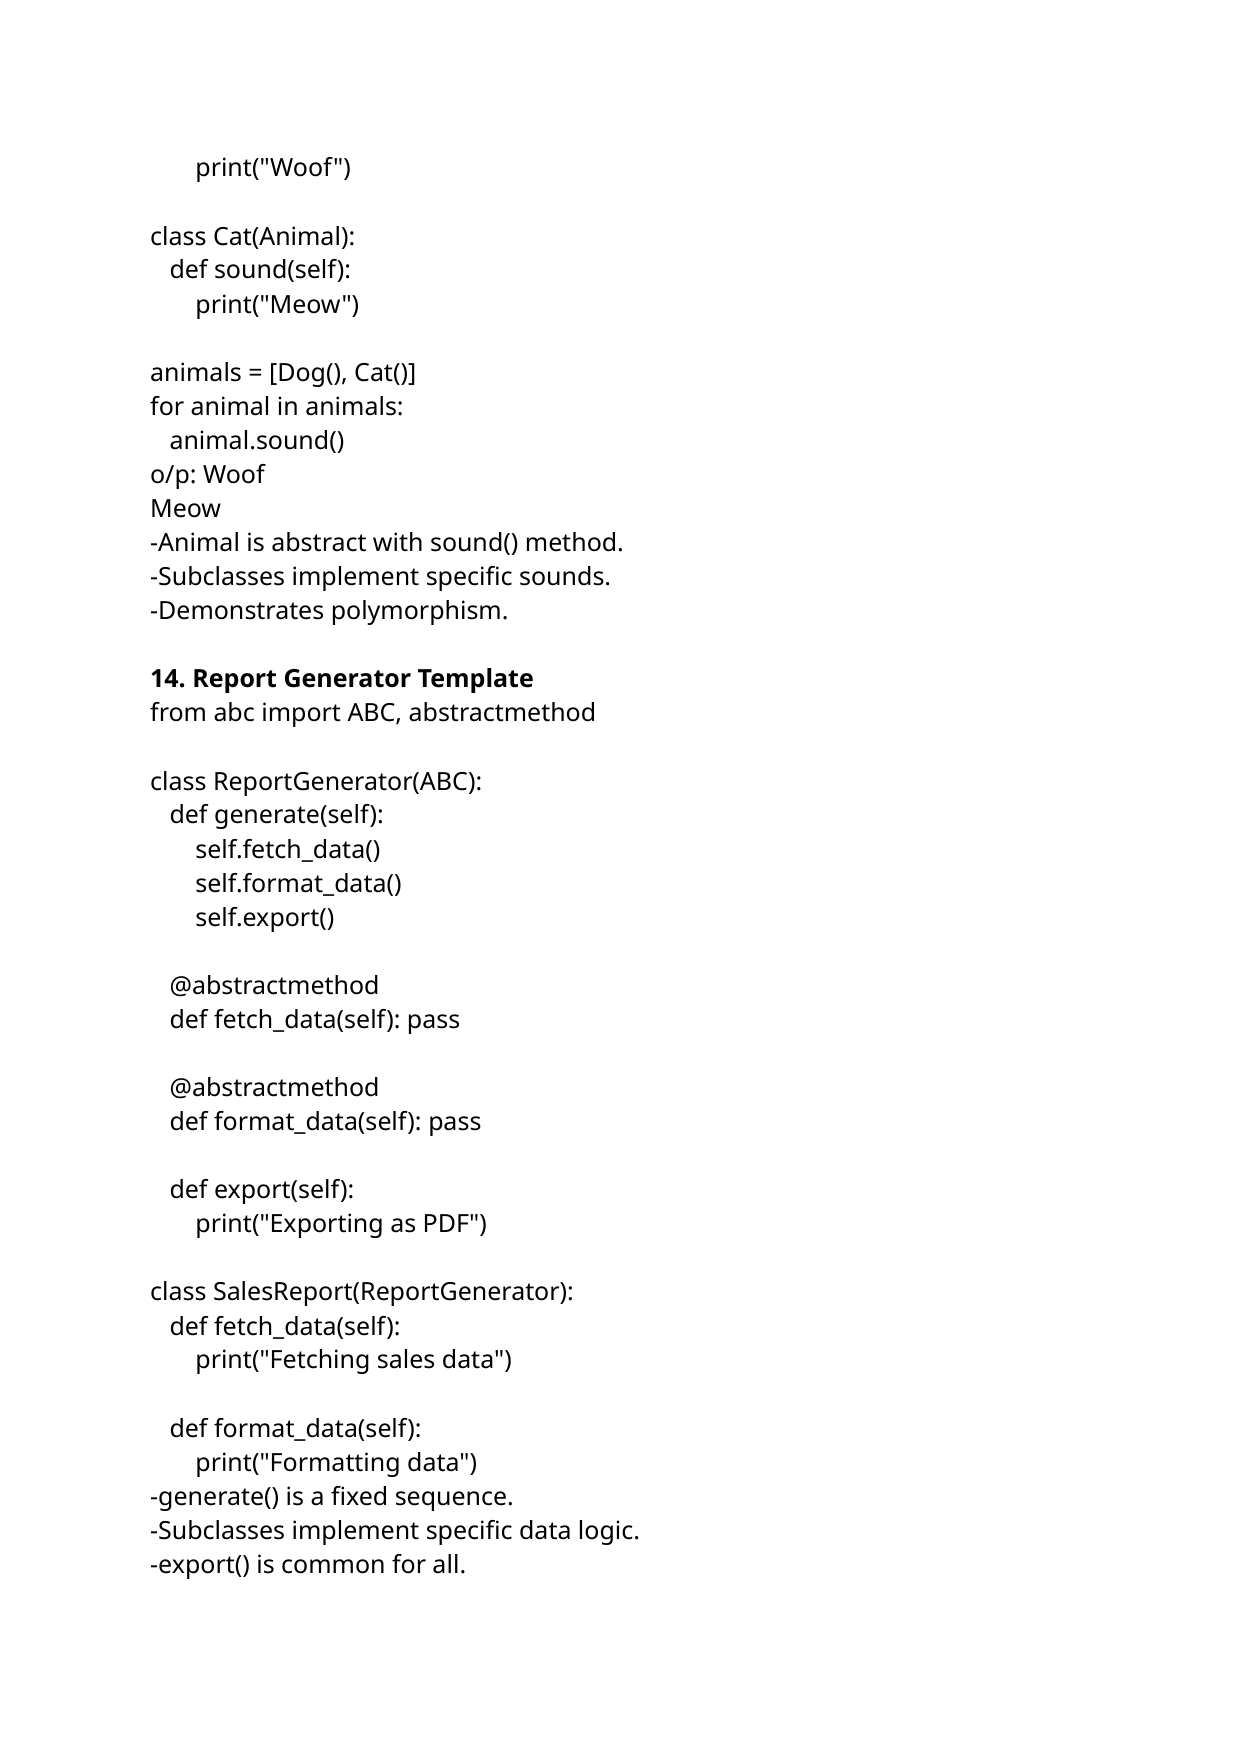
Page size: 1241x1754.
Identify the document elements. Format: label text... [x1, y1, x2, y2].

text -Animal is abstract with sound() method. -Subclasses implement specific sounds. -Demonstrates polymorphism. [150, 525, 1090, 627]
text Meow [150, 491, 1090, 525]
text -generate() is a fixed sequence. -Subclasses implement specific data logic. -export() is common for all. [150, 1478, 1090, 1581]
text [150, 150, 1090, 457]
text o/p: Woof [150, 457, 1090, 491]
text 14. Report Generator Template from abc import ABC, abstractmethod class ReportGenerator(ABC): def generate(self): self.fetch_data() self.format_data() self.export() @abstractmethod def fetch_data(self): pass @abstractmethod def format_data(self): pass def export(self): print("Exporting as PDF") class SalesReport(ReportGenerator): def fetch_data(self): print("Fetching sales data") def format_data(self): print("Formatting data") [150, 627, 1090, 1478]
